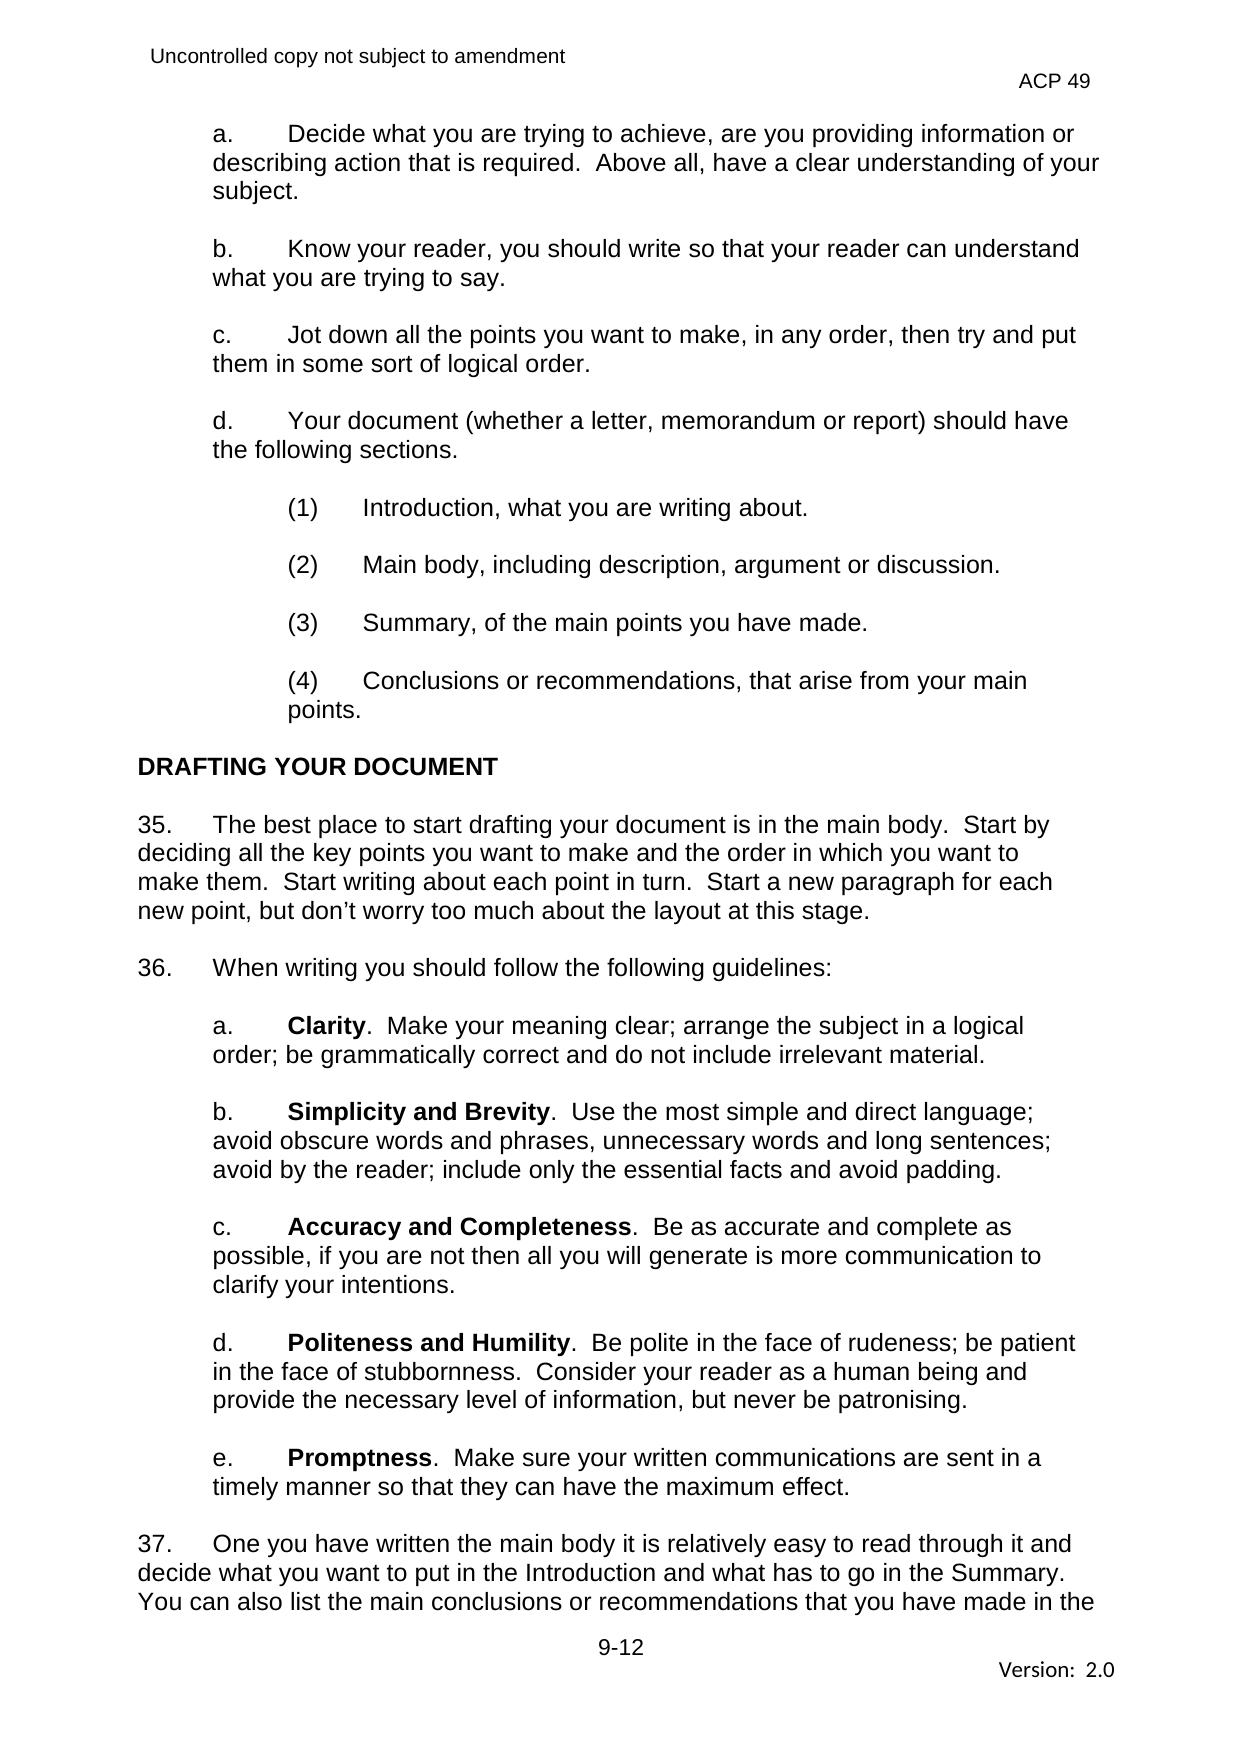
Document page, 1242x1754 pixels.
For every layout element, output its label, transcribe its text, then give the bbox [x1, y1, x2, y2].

text d. Politeness and Humility. Be polite in the face of rudeness; be patient in the face of stubbornness. Consider your reader as a human being and provide the necessary level of information, but never be patronising. [212, 1328, 1102, 1414]
text 35. The best place to start drafting your document is in the main body. Start by deciding all the key points you want to make and the order in which you want to make them. Start writing about each point in turn. Start a new paragraph for each new point, but don’t worry too much about the layout at this stage. [137, 809, 1078, 924]
text b. Know your reader, you should write so that your reader can understand what you are trying to say. [212, 234, 1106, 291]
text (4) Conclusions or recommendations, that arise from your main points. [287, 666, 1054, 723]
text (2) Main body, including description, argument or discussion. (3) Summary, of the main points you have made. [287, 550, 1028, 636]
text a. Clarity. Make your meaning clear; arrange the subject in a logical order; be grammatically correct and do not include irrelevant material. [212, 1011, 1051, 1068]
text a. Decide what you are trying to achieve, are you providing information or describing action that is required. Above all, have a clear understanding of your subject. [212, 119, 1101, 205]
text d. Your document (whether a letter, memorandum or report) should have the following sections. [212, 406, 1094, 464]
text (1) Introduction, what you are writing about. [287, 492, 1117, 521]
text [137, 1529, 1098, 1615]
text e. Promptness. Make sure your written communications are sent in a timely manner so that they can have the maximum effect. [212, 1443, 1068, 1500]
text DRAFTING YOUR DOCUMENT [137, 752, 1117, 781]
text b. Simplicity and Brevity. Use the most simple and direct language; avoid obscure words and phrases, unnecessary words and long sentences; avoid by the reader; include only the essential facts and avoid padding. [212, 1097, 1077, 1183]
text 36. When writing you should follow the following guidelines: [137, 953, 1117, 982]
text c. Jot down all the points you want to make, in any order, then try and put them in some sort of logical order. [212, 320, 1102, 377]
text c. Accuracy and Completeness. Be as accurate and complete as possible, if you are not then all you will generate is more communication to clarify your intentions. [212, 1212, 1067, 1298]
